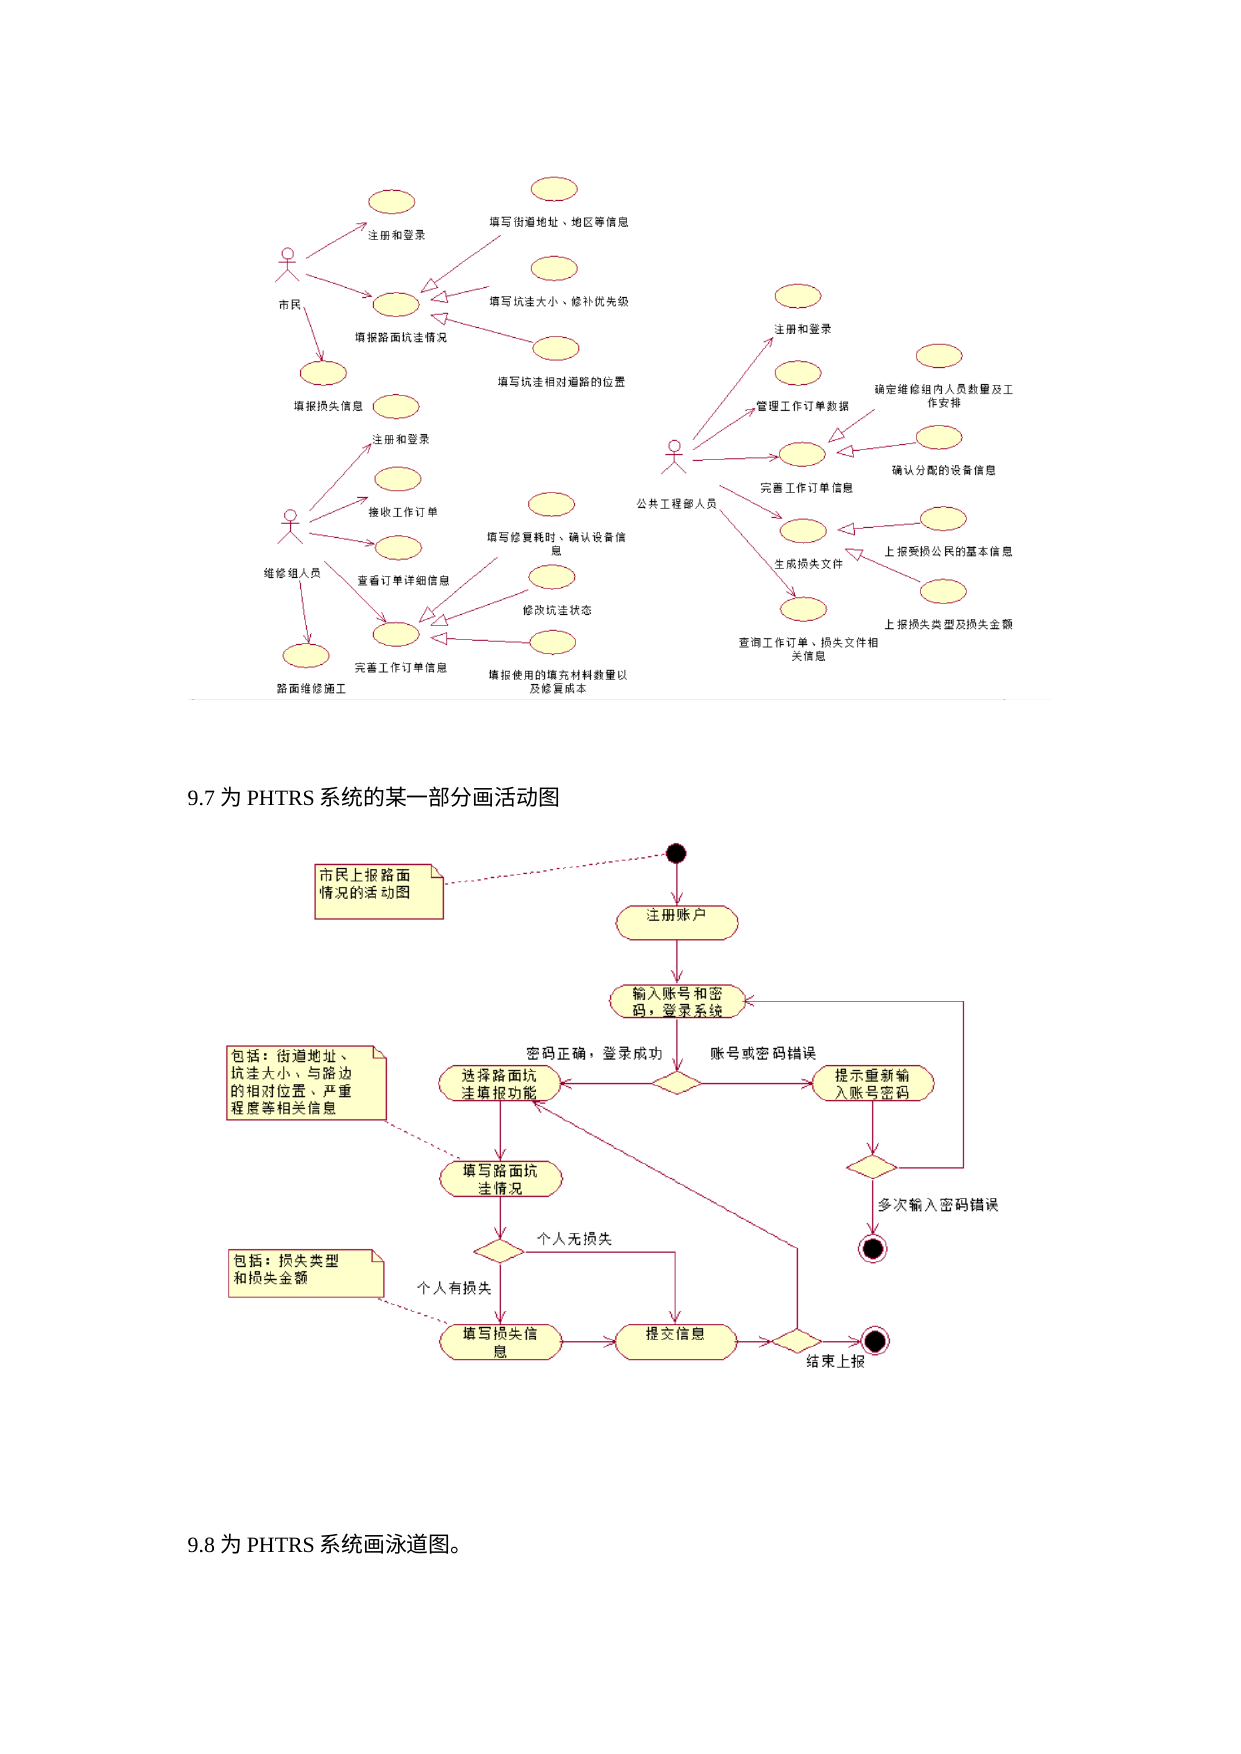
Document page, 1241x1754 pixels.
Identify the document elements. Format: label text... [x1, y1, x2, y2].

picture [187, 812, 1053, 1424]
picture [187, 162, 1053, 700]
text 9.8 为PHTRS系统画泳道图。 [187, 1527, 1053, 1559]
text 9.7 为PHTRS系统的某一部分画活动图 [187, 779, 1053, 812]
